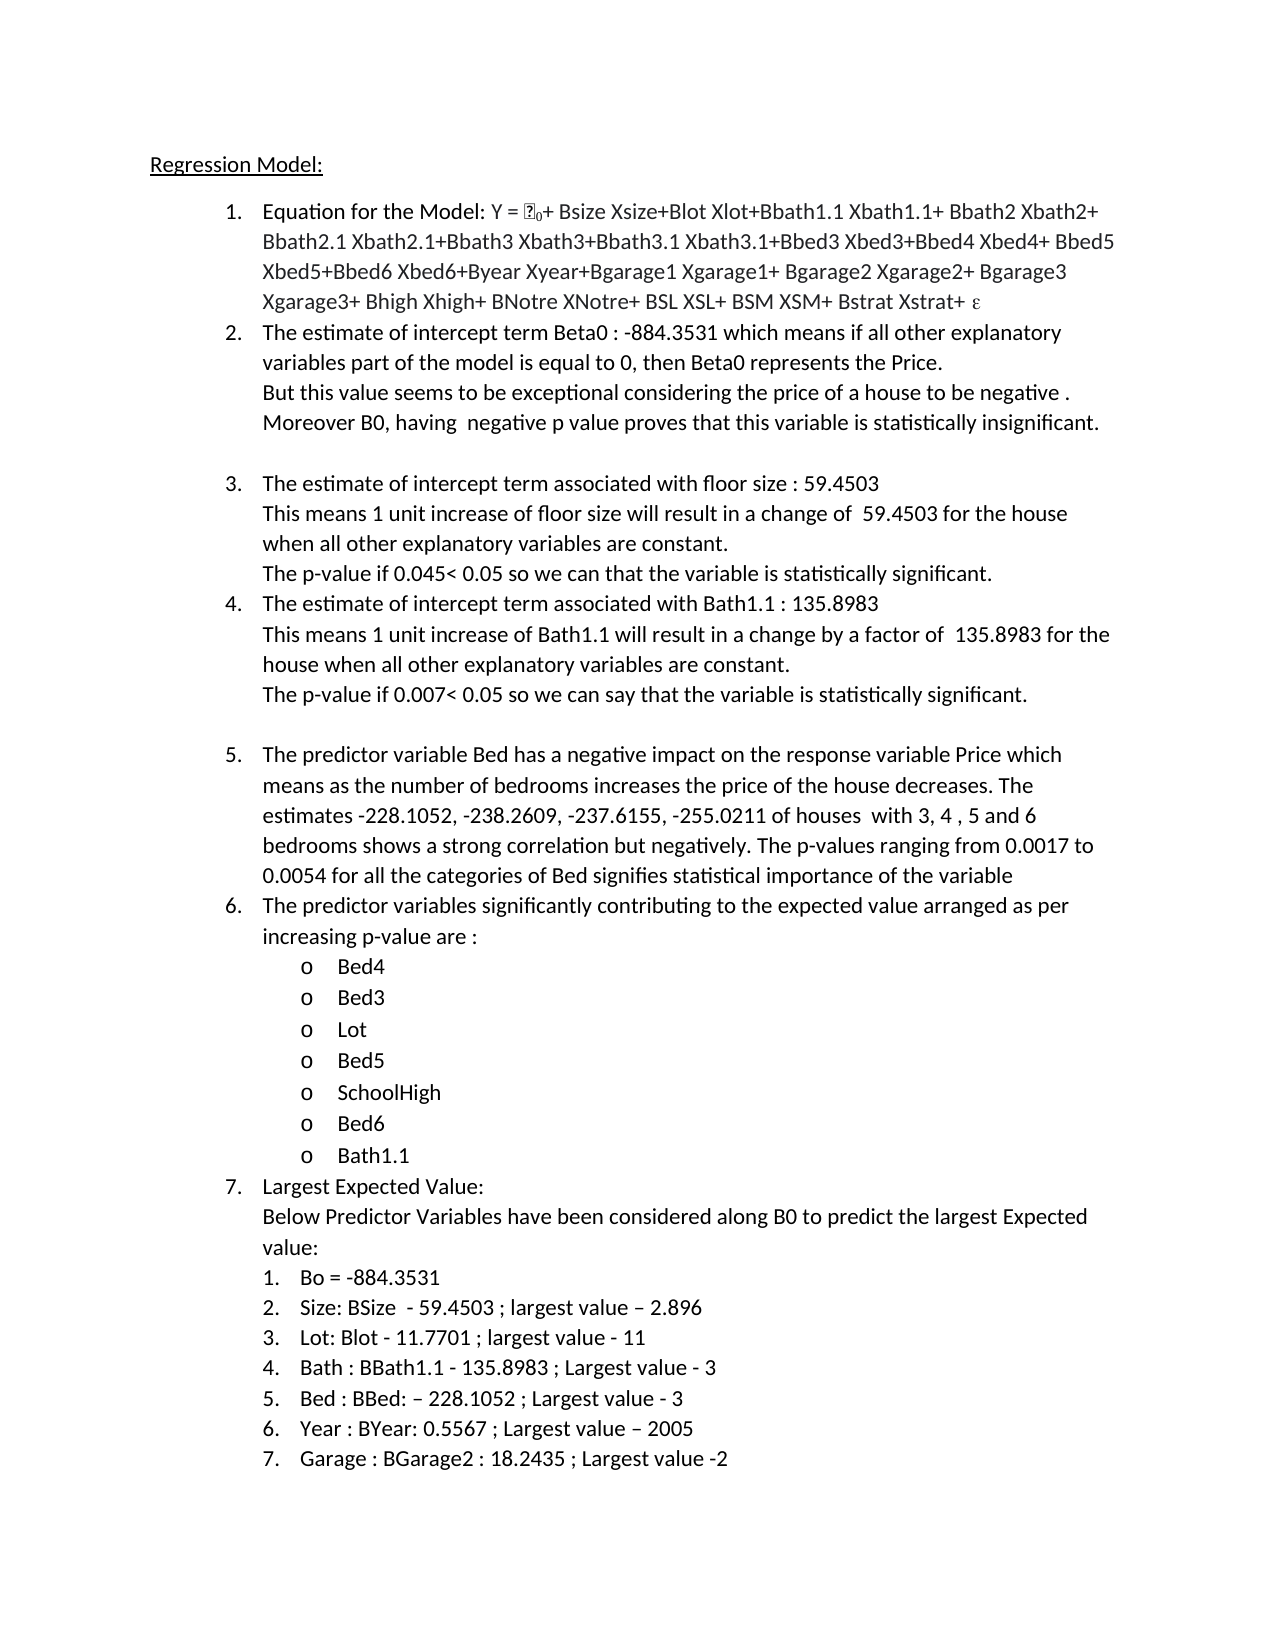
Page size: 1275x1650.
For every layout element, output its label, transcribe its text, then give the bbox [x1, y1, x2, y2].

list The estimate of intercept term associated with floor size : 59.4503 [225, 469, 1125, 497]
list This means 1 unit increase of Bath1.1 will result in a change by a factor of 135.8983 for the house when all other explanatory variables are constant. [262, 620, 1125, 678]
list Bed6 [300, 1109, 1125, 1138]
list Bath : BBath1.1 - 135.8983 ; Largest value - 3 [262, 1353, 1125, 1382]
list Size: BSize - 59.4503 ; largest value – 2.896 [262, 1293, 1125, 1321]
list This means 1 unit increase of floor size will result in a change of 59.4503 for the house when all other explanatory variables are constant. [262, 499, 1125, 557]
list Largest Expected Value: [225, 1172, 1125, 1200]
list Garage : BGarage2 : 18.2435 ; Largest value -2 [262, 1444, 1125, 1472]
list Bed4 [300, 952, 1125, 981]
list The p-value if 0.045< 0.05 so we can that the variable is statistically significant. [262, 559, 1125, 587]
list But this value seems to be exceptional considering the price of a house to be negative . Moreover B0, having negative p value proves that this variable is statistically insignificant. [262, 378, 1125, 436]
list The p-value if 0.007< 0.05 so we can say that the variable is statistically significant. [262, 680, 1125, 708]
list Bed : BBed: – 228.1052 ; Largest value - 3 [262, 1384, 1125, 1412]
list Equation for the Model: Y = + Bsize Xsize+Blot Xlot+Bbath1.1 Xbath1.1+ Bbath2 Xbath2+ Bbath2.1 Xbath2.1+Bbath3 Xbath3+Bbath3.1 Xbath3.1+Bbed3 Xbed3+Bbed4 Xbed4+ Bbed5 Xbed5+Bbed6 Xbed6+Byear Xyear+Bgarage1 Xgarage1+ Bgarage2 Xgarage2+ Bgarage3 Xgarage3+ Bhigh Xhigh+ BNotre XNotre+ BSL XSL+ BSM XSM+ Bstrat Xstrat+ [225, 197, 1125, 316]
list Lot [300, 1015, 1125, 1044]
list Bed5 [300, 1046, 1125, 1076]
list The estimate of intercept term associated with Bath1.1 : 135.8983 [225, 589, 1125, 618]
list The predictor variable Bed has a negative impact on the response variable Price which means as the number of bedrooms increases the price of the house decreases. The estimates -228.1052, -238.2609, -237.6155, -255.0211 of houses with 3, 4 , 5 and 6 bedrooms shows a strong correlation but negatively. The p-values ranging from 0.0017 to 0.0054 for all the categories of Bed signifies statistical importance of the variable [225, 741, 1125, 889]
list Bo = -884.3531 [262, 1263, 1125, 1291]
text Regression Model: [150, 150, 1125, 178]
list Below Predictor Variables have been considered along B0 to predict the largest Expected value: [262, 1202, 1125, 1261]
list Bed3 [300, 983, 1125, 1013]
list The predictor variables significantly contributing to the expected value arranged as per increasing p-value are : [225, 892, 1125, 950]
list Year : BYear: 0.5567 ; Largest value – 2005 [262, 1414, 1125, 1442]
list Bath1.1 [300, 1141, 1125, 1170]
list The estimate of intercept term Beta0 : -884.3531 which means if all other explanatory variables part of the model is equal to 0, then Beta0 represents the Price. [225, 318, 1125, 376]
list Lot: Blot - 11.7701 ; largest value - 11 [262, 1323, 1125, 1351]
list SchoolHigh [300, 1078, 1125, 1107]
